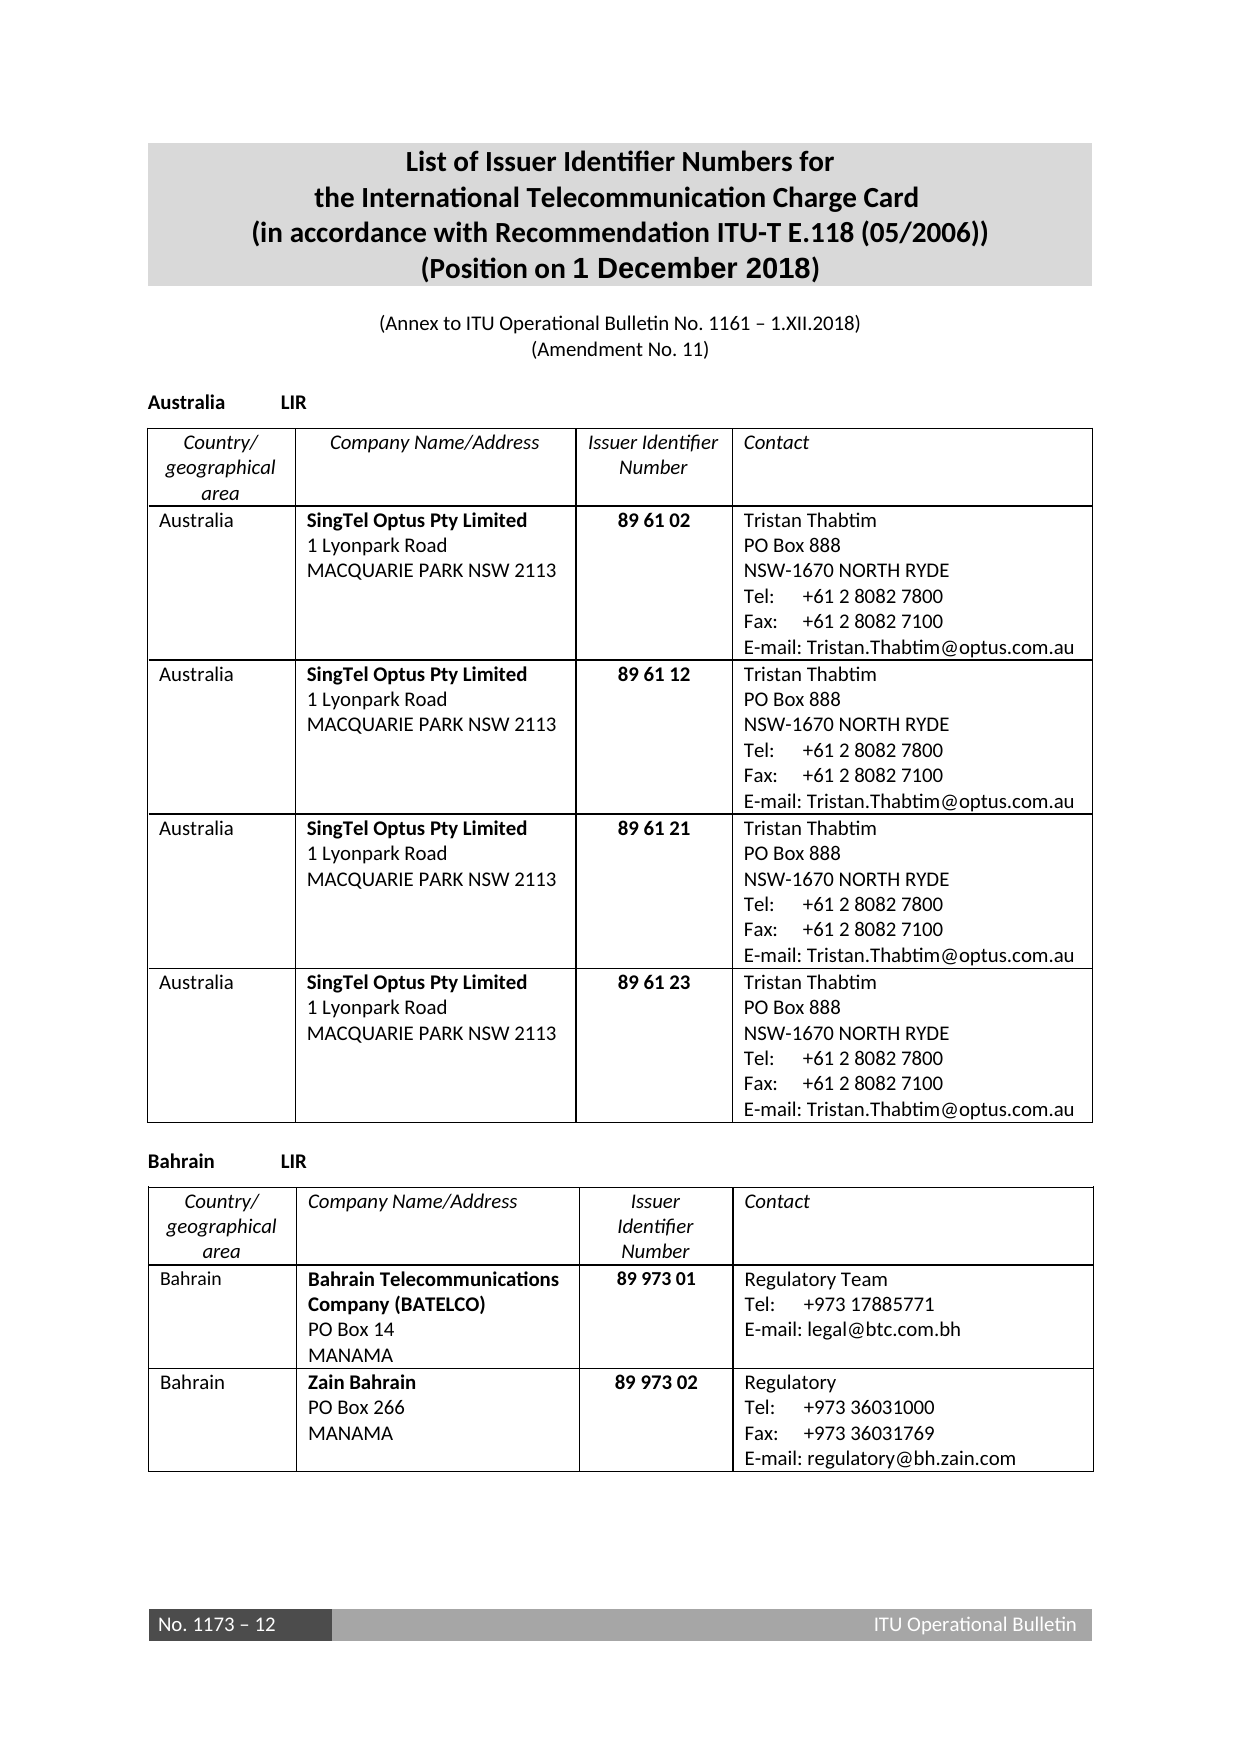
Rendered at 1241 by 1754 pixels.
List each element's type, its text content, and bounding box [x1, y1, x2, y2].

text (Annex to ITU Operational Bulletin No. 1161 – 1.XII.2018) (Amendment No. 11) [148, 311, 1092, 361]
table_cell Zain Bahrain PO Box 266 MANAMA [297, 1369, 579, 1471]
table_cell Tristan Thabtim PO Box 888 NSW-1670 NORTH RYDE Tel: +61 2 8082 7800 Fax: +61 2 8082 7100 E-mail: Tristan.Thabtim@optus.com.au [733, 969, 1092, 1121]
table_cell SingTel Optus Pty Limited 1 Lyonpark Road MACQUARIE PARK NSW 2113 [296, 661, 575, 813]
table_cell Regulatory Team Tel: +973 17885771 E-mail: legal@btc.com.bh [734, 1266, 1093, 1367]
text Bahrain LIR [148, 1148, 1092, 1174]
table_cell Australia [148, 660, 295, 813]
table_cell Tristan Thabtim PO Box 888 NSW-1670 NORTH RYDE Tel: +61 2 8082 7800 Fax: +61 2 8082 7100 E-mail: Tristan.Thabtim@optus.com.au [733, 507, 1092, 659]
table_header Company Name/Address [297, 1188, 579, 1264]
table_header Company Name/Address [296, 429, 575, 505]
table_cell Australia [148, 506, 295, 659]
table_header Country/ geographical area [149, 1188, 296, 1264]
table_cell 89 973 01 [580, 1266, 732, 1367]
table_cell SingTel Optus Pty Limited 1 Lyonpark Road MACQUARIE PARK NSW 2113 [296, 815, 575, 967]
table_header Contact [734, 1188, 1093, 1264]
table_cell 89 61 23 [577, 969, 732, 1121]
table_cell SingTel Optus Pty Limited 1 Lyonpark Road MACQUARIE PARK NSW 2113 [296, 969, 575, 1121]
table_cell 89 61 02 [577, 507, 732, 659]
table_header Country/ geographical area [148, 429, 295, 505]
table_cell Tristan Thabtim PO Box 888 NSW-1670 NORTH RYDE Tel: +61 2 8082 7800 Fax: +61 2 8082 7100 E-mail: Tristan.Thabtim@optus.com.au [733, 815, 1092, 967]
table_cell 89 61 12 [577, 661, 732, 813]
table_cell SingTel Optus Pty Limited 1 Lyonpark Road MACQUARIE PARK NSW 2113 [296, 507, 575, 659]
table_header Issuer Identifier Number [580, 1188, 732, 1264]
table_header Issuer Identifier Number [577, 429, 732, 505]
table_cell Tristan Thabtim PO Box 888 NSW-1670 NORTH RYDE Tel: +61 2 8082 7800 Fax: +61 2 8082 7100 E-mail: Tristan.Thabtim@optus.com.au [733, 661, 1092, 813]
table_header Contact [733, 429, 1092, 505]
table_cell Australia [148, 969, 295, 1121]
table_cell Bahrain [149, 1266, 296, 1367]
table_cell 89 61 21 [577, 815, 732, 967]
table_cell Bahrain Telecommunications Company (BATELCO) PO Box 14 MANAMA [297, 1266, 579, 1367]
table_cell 89 973 02 [580, 1369, 732, 1471]
table_cell Bahrain [149, 1369, 296, 1471]
subtitle List of Issuer Identifier Numbers for the International Telecommunication Charge Card (in accordance with Recommendation ITU-T E.118 (05/2006)) (Position on 1 December 2018) [148, 143, 1092, 286]
table_cell Regulatory Tel: +973 36031000 Fax: +973 36031769 E-mail: regulatory@bh.zain.com [734, 1369, 1093, 1471]
table_cell Australia [148, 814, 295, 967]
text Australia LIR [148, 389, 1092, 415]
